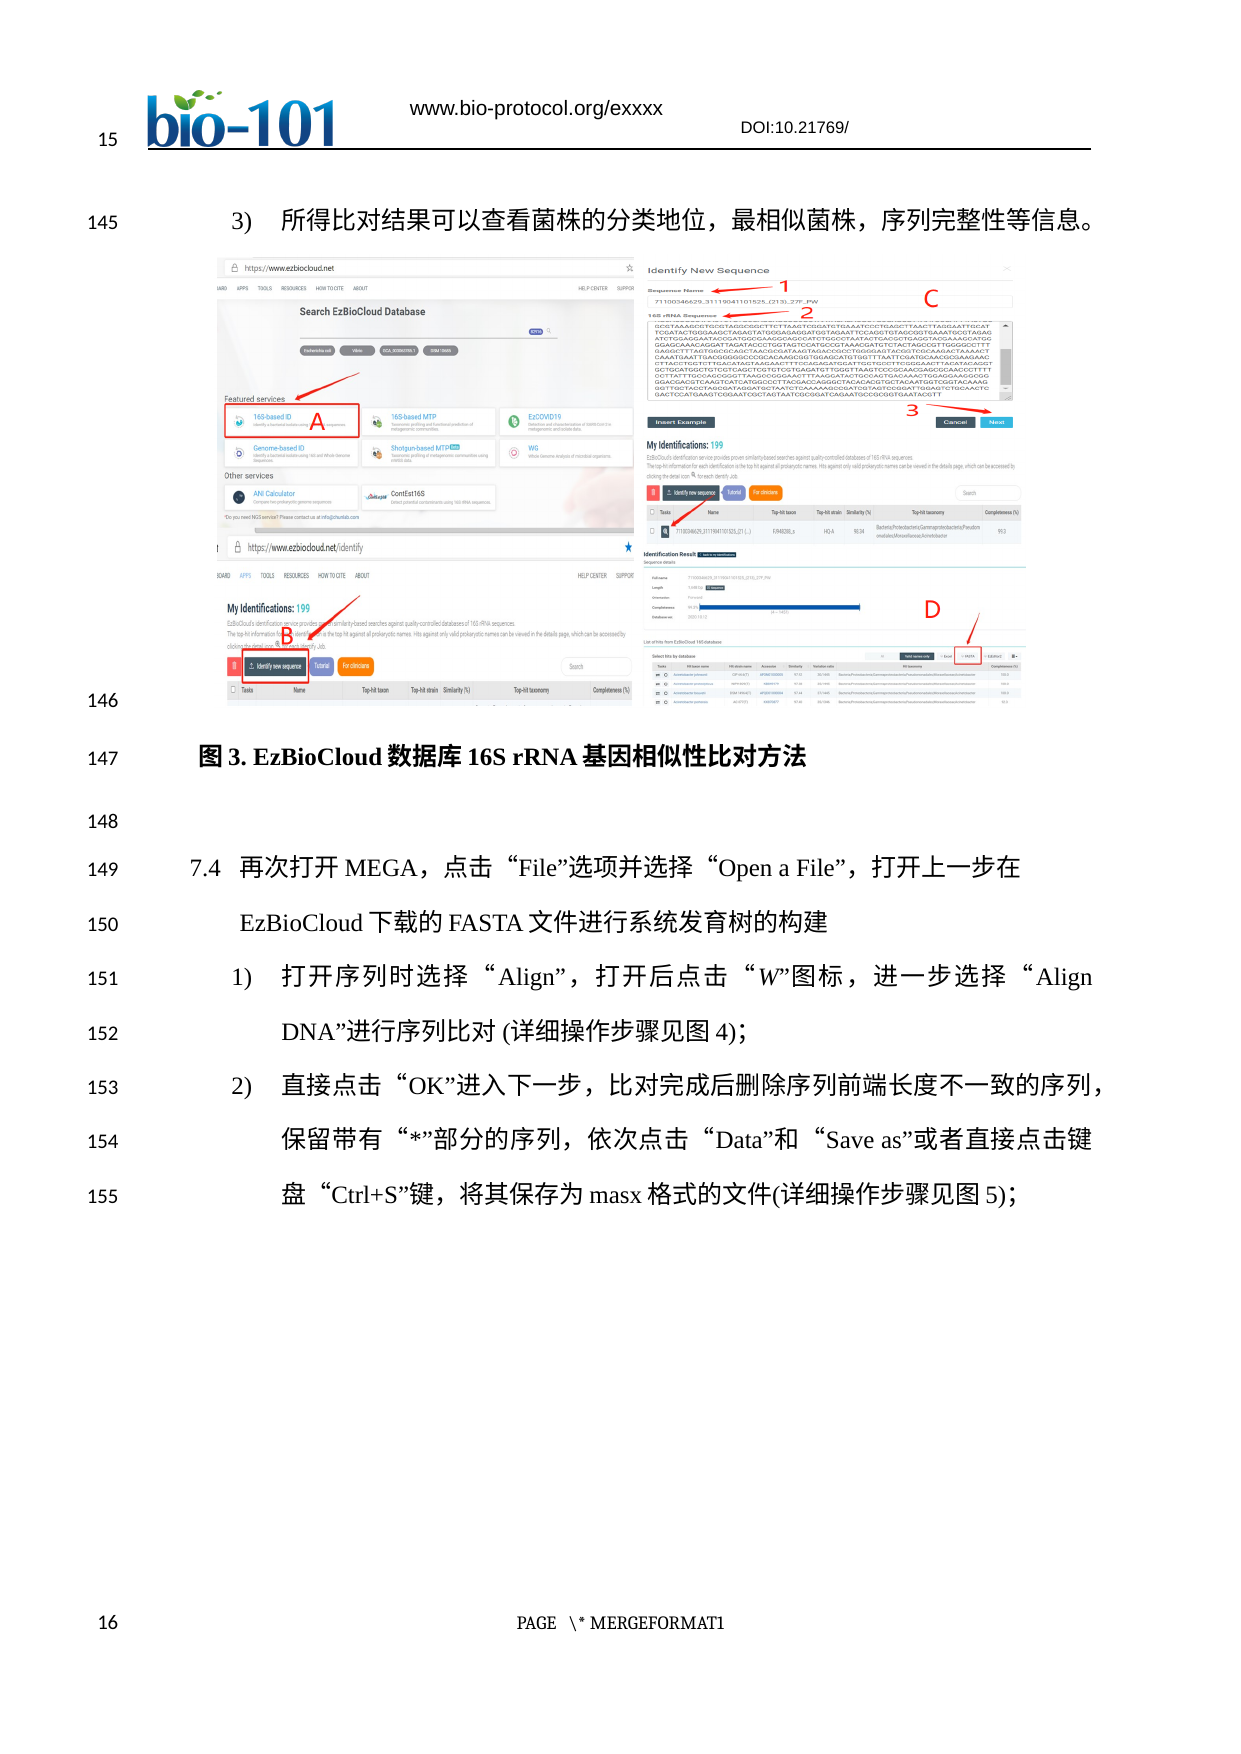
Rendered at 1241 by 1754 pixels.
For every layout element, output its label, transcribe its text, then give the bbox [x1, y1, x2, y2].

picture [214, 254, 1026, 708]
list 再次打开MEGA，点击“File”选项并选择“Open a File”，打开上一步在EzBioCloud下载的FASTA文件进行系统发育树的构建 [189, 848, 1092, 938]
picture [147, 90, 333, 147]
list 所得比对结果可以查看菌株的分类地位，最相似菌株，序列完整性等信息。 [231, 200, 1092, 237]
list 直接点击“OK”进入下一步，比对完成后删除序列前端长度不一致的序列，保留带有“*”部分的序列，依次点击“Data”和“Save as”或者直接点击键盘“Ctrl+S”键，将其保存为masx格式的文件(详细操作步骤见图5)； [231, 1065, 1092, 1210]
text 图3. EzBioCloud数据库16S rRNA基因相似性比对方法 [148, 722, 1092, 787]
list 打开序列时选择“Align”，打开后点击“W”图标，进一步选择“Align DNA”进行序列比对 (详细操作步骤见图4)； [231, 957, 1092, 1047]
